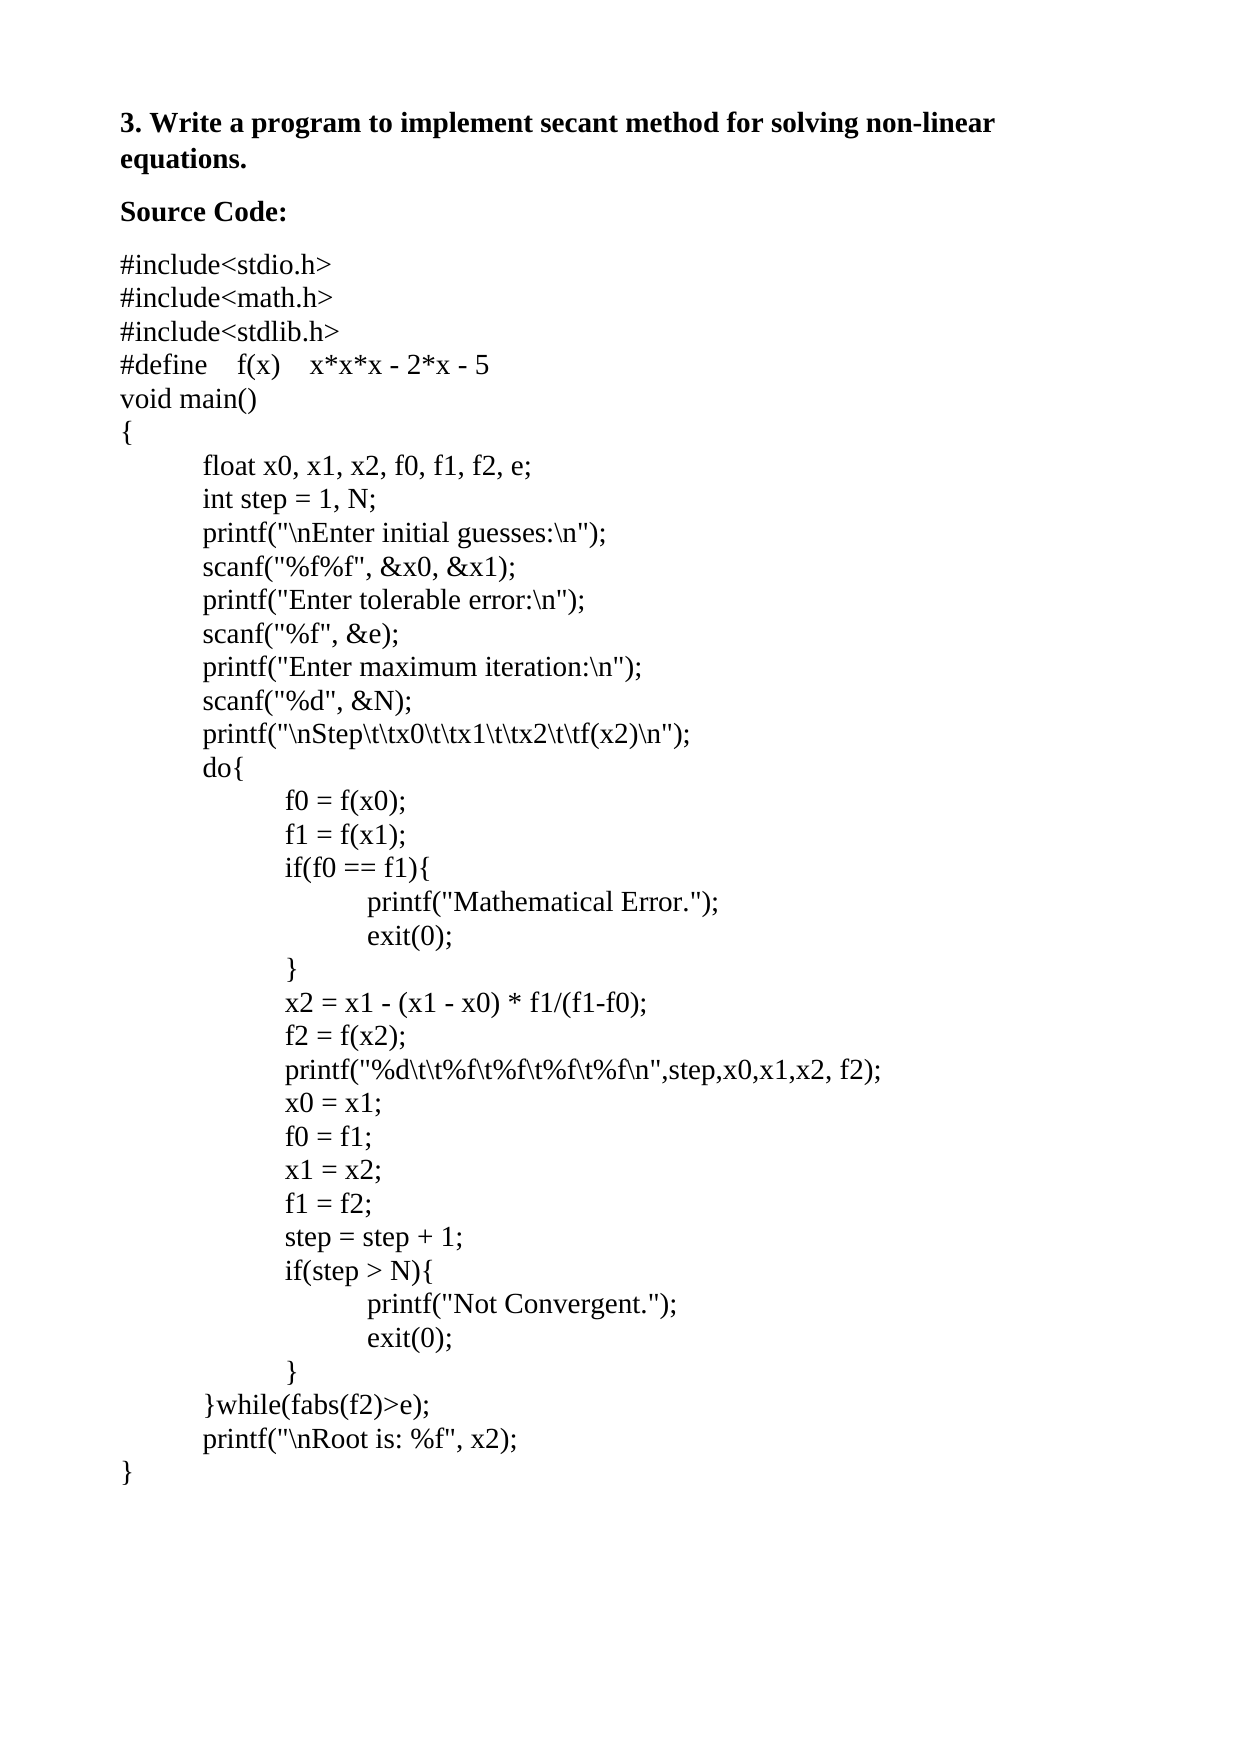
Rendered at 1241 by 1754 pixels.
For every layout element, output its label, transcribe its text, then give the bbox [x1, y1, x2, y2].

text do{ [120, 750, 1120, 783]
text f0 = f(x0); [120, 783, 1120, 817]
text printf("Enter tolerable error:\n"); [120, 582, 1120, 616]
text #include<stdlib.h> [120, 314, 1120, 347]
text }while(fabs(f2)>e); [120, 1387, 1120, 1421]
text step = step + 1; [120, 1219, 1120, 1253]
text x1 = x2; [120, 1152, 1120, 1186]
text f1 = f(x1); [120, 817, 1120, 851]
text #include<stdio.h> [120, 247, 1120, 280]
text exit(0); [120, 1320, 1120, 1354]
text if(step > N){ [120, 1253, 1120, 1287]
text printf("\nEnter initial guesses:\n"); [120, 515, 1120, 549]
text } [120, 1354, 1120, 1387]
text { [120, 414, 1120, 448]
text scanf("%f", &e); [120, 616, 1120, 649]
text scanf("%f%f", &x0, &x1); [120, 549, 1120, 582]
text printf("\nStep\t\tx0\t\tx1\t\tx2\t\tf(x2)\n"); [120, 716, 1120, 750]
text float x0, x1, x2, f0, f1, f2, e; [120, 448, 1120, 482]
text int step = 1, N; [120, 482, 1120, 515]
text if(f0 == f1){ [120, 851, 1120, 884]
text printf("Mathematical Error."); [120, 884, 1120, 918]
text #define f(x) x*x*x - 2*x - 5 [120, 347, 1120, 381]
text Source Code: [120, 194, 1120, 227]
text f0 = f1; [120, 1119, 1120, 1152]
text printf("Not Convergent."); [120, 1287, 1120, 1320]
text exit(0); [120, 918, 1120, 951]
text printf("\nRoot is: %f", x2); [120, 1421, 1120, 1454]
text x0 = x1; [120, 1085, 1120, 1119]
text 3. Write a program to implement secant method for solving non-linear equations. [120, 105, 1120, 175]
text #include<math.h> [120, 280, 1120, 314]
text } [120, 1454, 1120, 1488]
text f1 = f2; [120, 1186, 1120, 1219]
text scanf("%d", &N); [120, 683, 1120, 716]
text f2 = f(x2); [120, 1018, 1120, 1052]
text } [120, 951, 1120, 985]
text void main() [120, 381, 1120, 414]
text printf("Enter maximum iteration:\n"); [120, 649, 1120, 683]
text x2 = x1 - (x1 - x0) * f1/(f1-f0); [120, 985, 1120, 1018]
text printf("%d\t\t%f\t%f\t%f\t%f\n",step,x0,x1,x2, f2); [120, 1052, 1120, 1085]
